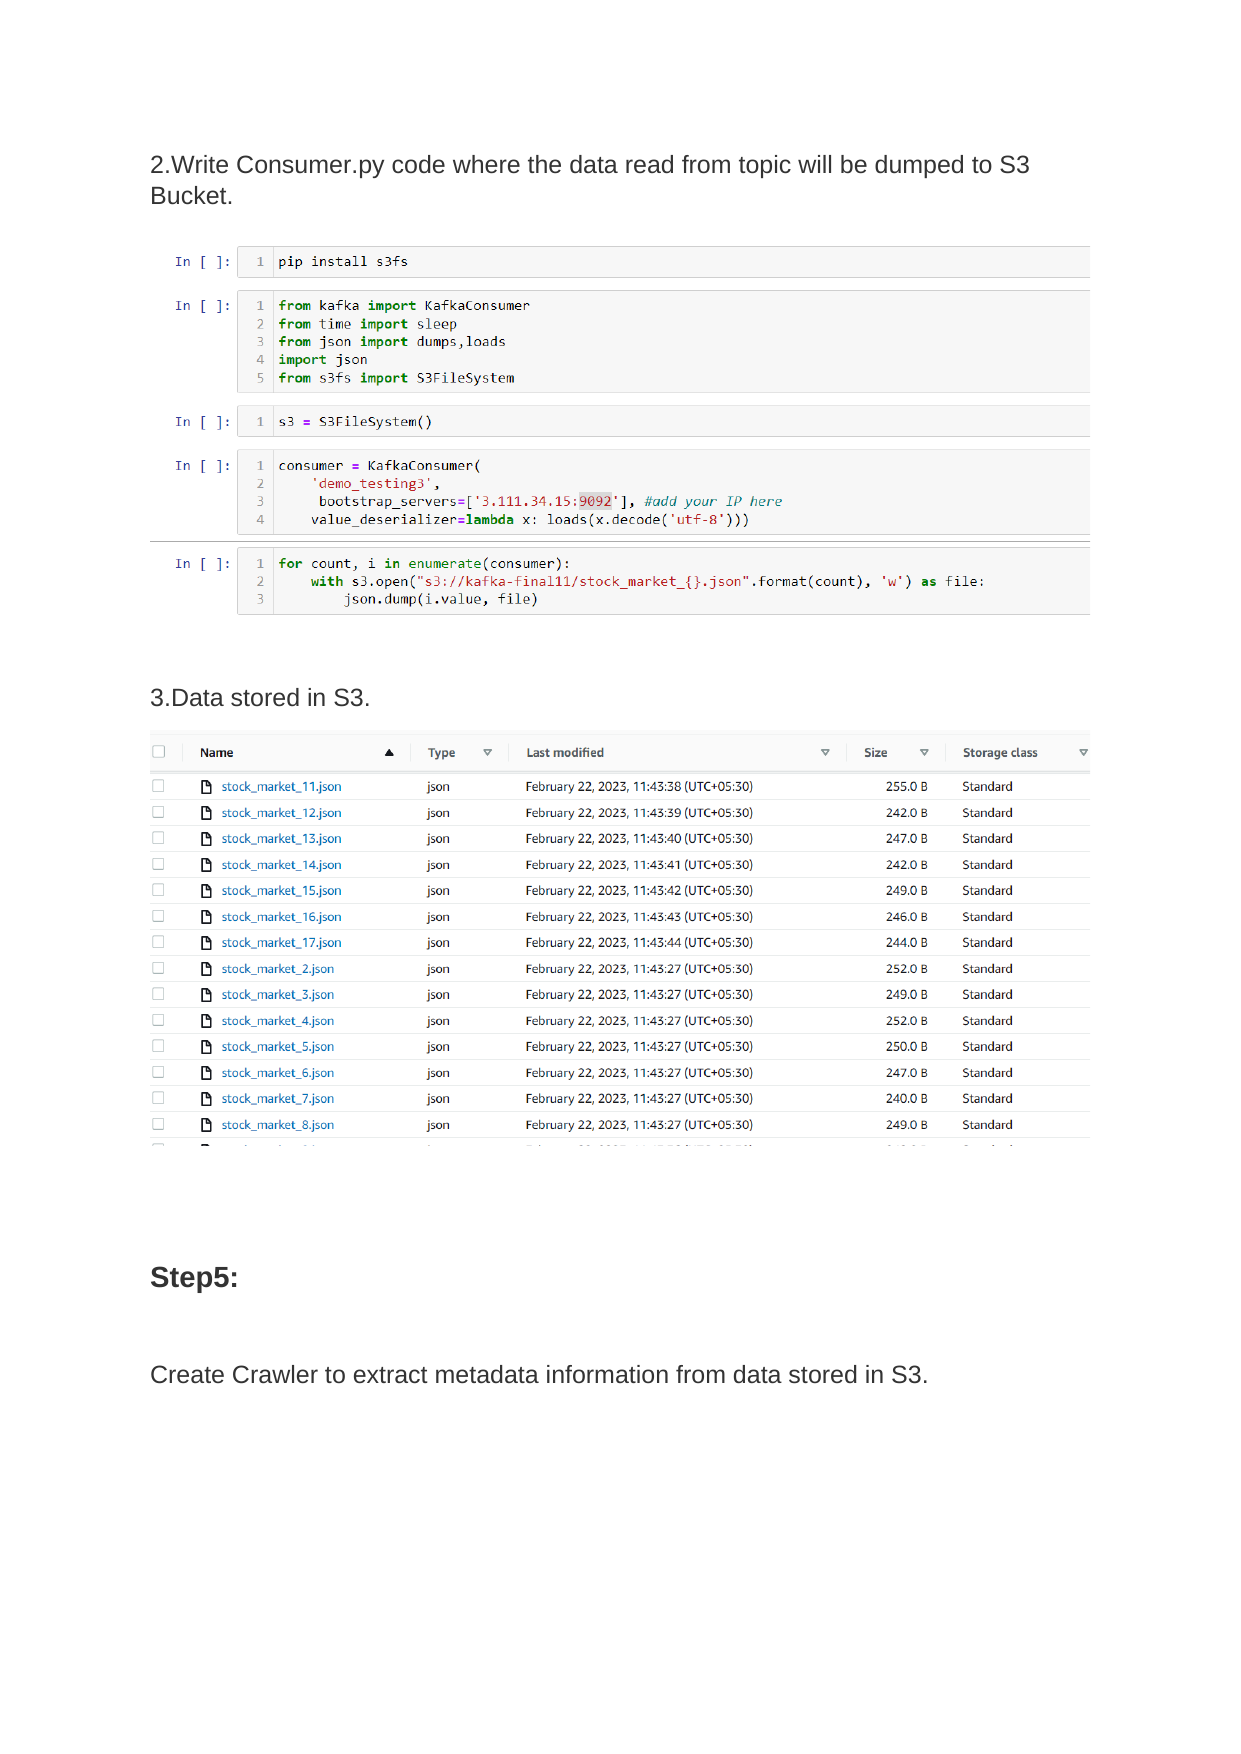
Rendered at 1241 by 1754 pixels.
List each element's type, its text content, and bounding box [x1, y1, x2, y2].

text 2.Write Consumer.py code where the data read from topic will be dumped to S3 Bucket. [150, 150, 1090, 210]
text Step5: [150, 1260, 1090, 1293]
picture [150, 228, 1091, 617]
picture [150, 730, 1091, 1146]
text Create Crawler to extract metadata information from data stored in S3. [150, 1361, 1090, 1389]
text 3.Data stored in S3. [150, 683, 1090, 712]
